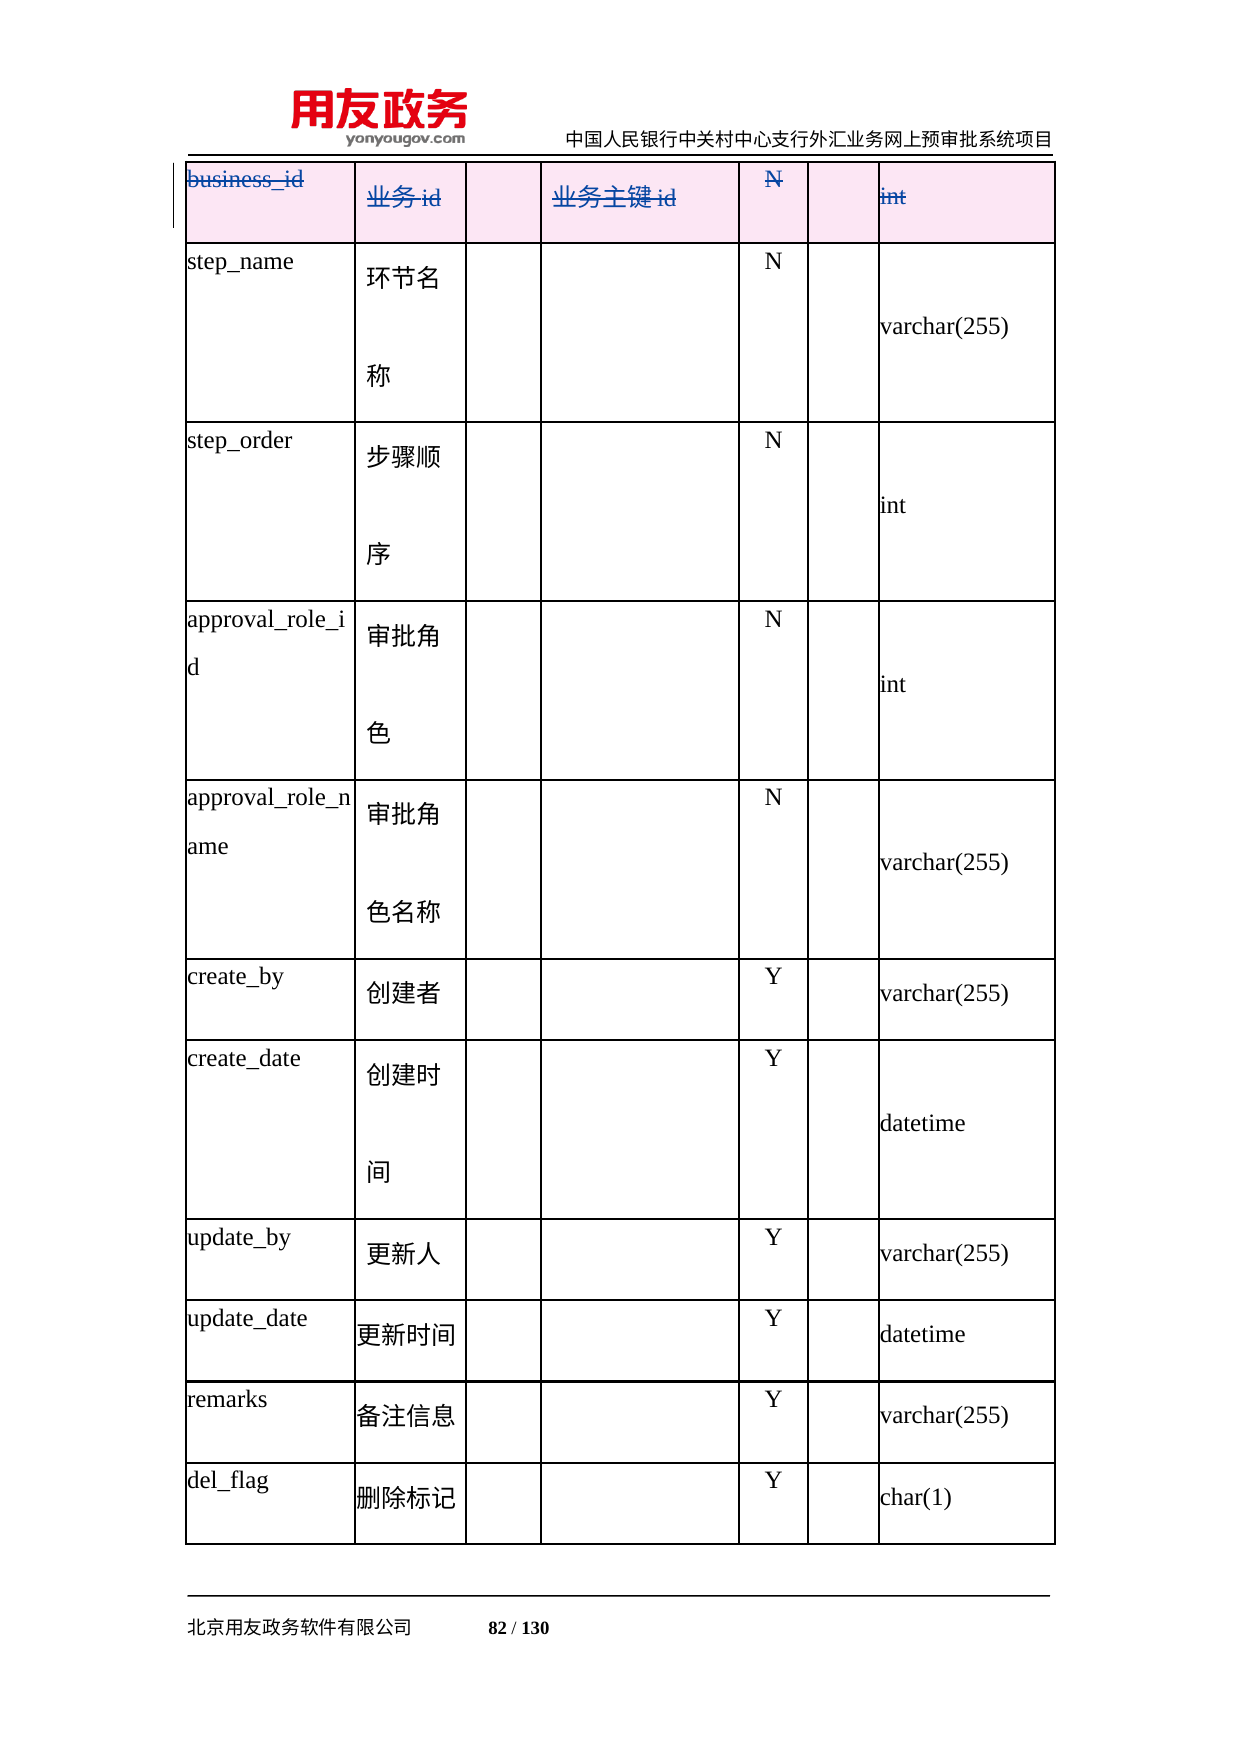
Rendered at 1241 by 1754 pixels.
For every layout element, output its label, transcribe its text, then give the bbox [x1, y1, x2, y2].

table_cell [467, 1041, 540, 1218]
table_cell [542, 1220, 738, 1299]
table_cell [809, 602, 878, 778]
table_cell varchar(255) [880, 960, 1054, 1039]
table_cell step_name [187, 244, 354, 421]
table_cell [467, 244, 540, 421]
table_cell Y [740, 1464, 807, 1543]
table_cell remarks [187, 1383, 354, 1462]
table_cell [542, 960, 738, 1039]
table_cell int [880, 602, 1054, 778]
table_cell 删除标记 [356, 1464, 465, 1543]
table_cell update_date [187, 1301, 354, 1380]
table_cell [467, 960, 540, 1039]
table_cell varchar(255) [880, 244, 1054, 421]
table_cell N [740, 602, 807, 778]
table_cell [542, 602, 738, 778]
table_cell create_by [187, 960, 354, 1039]
table_cell [467, 602, 540, 778]
table_cell Y [740, 1383, 807, 1462]
table_cell [542, 1383, 738, 1462]
table_cell Y [740, 1220, 807, 1299]
table_cell 步骤顺序 [356, 423, 465, 600]
table_cell Y [740, 960, 807, 1039]
table_cell del_flag [187, 1464, 354, 1543]
table_cell [542, 1301, 738, 1380]
table_cell approval_role_name [187, 781, 354, 957]
table_cell 创建者 [356, 960, 465, 1039]
table_cell step_order [187, 423, 354, 600]
table_cell [467, 423, 540, 600]
table_cell Y [740, 1041, 807, 1218]
table_cell approval_role_id [187, 602, 354, 778]
table_cell 创建时间 [356, 1041, 465, 1218]
table_cell N [740, 423, 807, 600]
table_cell [467, 1383, 540, 1462]
table_cell [809, 1041, 878, 1218]
table_cell create_date [187, 1041, 354, 1218]
table_cell 备注信息 [356, 1383, 465, 1462]
table_cell [542, 1041, 738, 1218]
table_cell update_by [187, 1220, 354, 1299]
table_cell char(1) [880, 1464, 1054, 1543]
table_cell [809, 781, 878, 957]
table_cell [809, 1383, 878, 1462]
table_cell Y [740, 1301, 807, 1380]
table_cell varchar(255) [880, 1220, 1054, 1299]
table_cell [809, 1220, 878, 1299]
table_cell datetime [880, 1301, 1054, 1380]
table_cell [467, 781, 540, 957]
table_cell [809, 1301, 878, 1380]
table_cell 更新人 [356, 1220, 465, 1299]
table_cell [542, 244, 738, 421]
table_cell 更新时间 [356, 1301, 465, 1380]
table_cell varchar(255) [880, 781, 1054, 957]
table_cell [467, 1301, 540, 1380]
table_cell datetime [880, 1041, 1054, 1218]
table_cell 审批角色名称 [356, 781, 465, 957]
table_cell [467, 1464, 540, 1543]
table_cell [542, 1464, 738, 1543]
table_cell [809, 244, 878, 421]
picture [291, 88, 467, 147]
table_cell N [740, 244, 807, 421]
table_cell [542, 423, 738, 600]
table_cell [809, 423, 878, 600]
table_cell [809, 1464, 878, 1543]
table_cell [542, 781, 738, 957]
table_cell 审批角色 [356, 602, 465, 778]
table_cell [467, 1220, 540, 1299]
table_cell varchar(255) [880, 1383, 1054, 1462]
table_cell int [880, 423, 1054, 600]
table_cell 环节名称 [356, 244, 465, 421]
table_cell N [740, 781, 807, 957]
table_cell [809, 960, 878, 1039]
